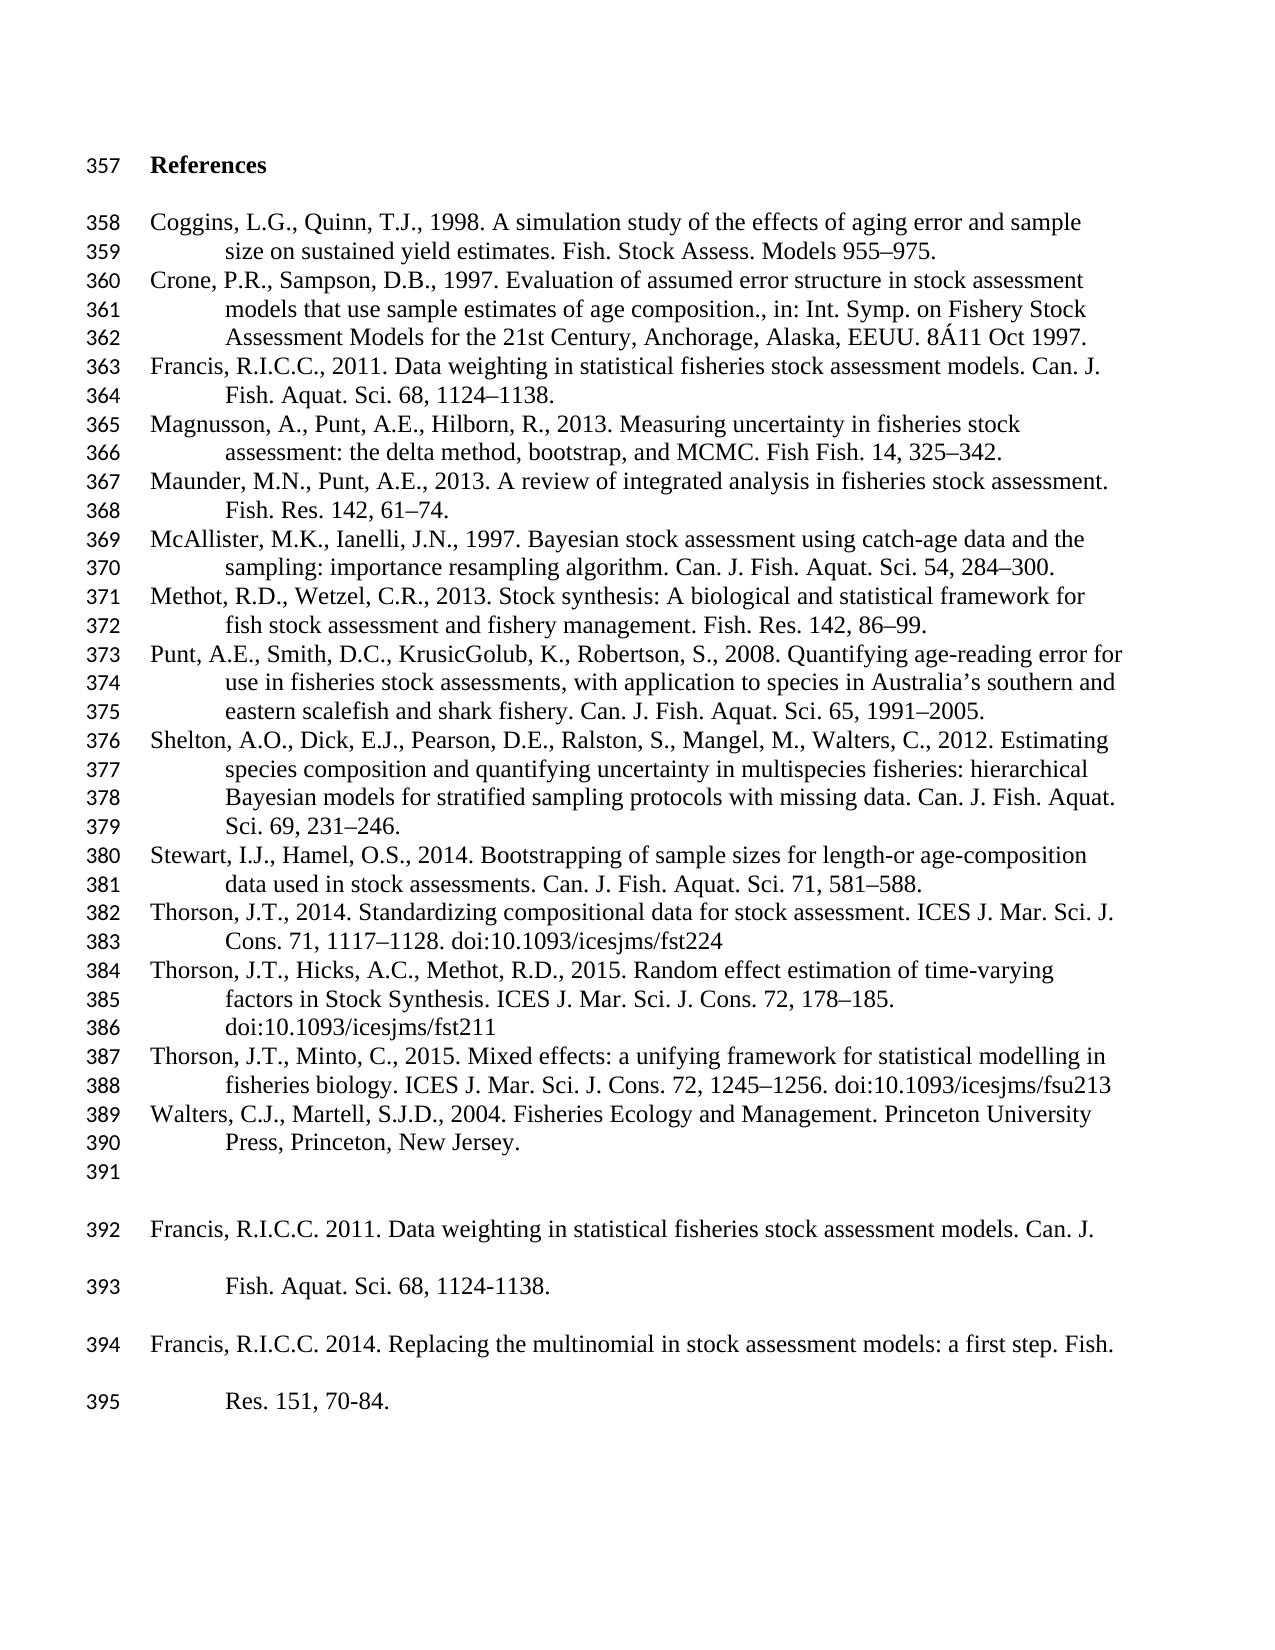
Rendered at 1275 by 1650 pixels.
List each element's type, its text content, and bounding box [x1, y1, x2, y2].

text Thorson, J.T., 2014. Standardizing compositional data for stock assessment. ICES J. Mar. Sci. J. Cons. 71, 1117–1128. doi:10.1093/icesjms/fst224 [150, 897, 1125, 955]
text Maunder, M.N., Punt, A.E., 2013. A review of integrated analysis in fisheries stock assessment. Fish. Res. 142, 61–74. [150, 466, 1125, 524]
text Crone, P.R., Sampson, D.B., 1997. Evaluation of assumed error structure in stock assessment models that use sample estimates of age composition., in: Int. Symp. on Fishery Stock Assessment Models for the 21st Century, Anchorage, Alaska, EEUU. 8Á11 Oct 1997. [150, 265, 1125, 351]
text Stewart, I.J., Hamel, O.S., 2014. Bootstrapping of sample sizes for length-or age-composition data used in stock assessments. Can. J. Fish. Aquat. Sci. 71, 581–588. [150, 840, 1125, 897]
text McAllister, M.K., Ianelli, J.N., 1997. Bayesian stock assessment using catch-age data and the sampling: importance resampling algorithm. Can. J. Fish. Aquat. Sci. 54, 284–300. [150, 524, 1125, 581]
text Methot, R.D., Wetzel, C.R., 2013. Stock synthesis: A biological and statistical framework for fish stock assessment and fishery management. Fish. Res. 142, 86–99. [150, 581, 1125, 639]
text Francis, R.I.C.C. 2014. Replacing the multinomial in stock assessment models: a first step. Fish. Res. 151, 70-84. [150, 1329, 1125, 1415]
text Francis, R.I.C.C. 2011. Data weighting in statistical fisheries stock assessment models. Can. J. Fish. Aquat. Sci. 68, 1124-1138. [150, 1214, 1125, 1300]
text Francis, R.I.C.C., 2011. Data weighting in statistical fisheries stock assessment models. Can. J. Fish. Aquat. Sci. 68, 1124–1138. [150, 351, 1125, 409]
text References [150, 150, 1125, 179]
text Thorson, J.T., Hicks, A.C., Methot, R.D., 2015. Random effect estimation of time-varying factors in Stock Synthesis. ICES J. Mar. Sci. J. Cons. 72, 178–185. doi:10.1093/icesjms/fst211 [150, 955, 1125, 1041]
text Thorson, J.T., Minto, C., 2015. Mixed effects: a unifying framework for statistical modelling in fisheries biology. ICES J. Mar. Sci. J. Cons. 72, 1245–1256. doi:10.1093/icesjms/fsu213 [150, 1041, 1125, 1099]
text Punt, A.E., Smith, D.C., KrusicGolub, K., Robertson, S., 2008. Quantifying age-reading error for use in fisheries stock assessments, with application to species in Australia’s southern and eastern scalefish and shark fishery. Can. J. Fish. Aquat. Sci. 65, 1991–2005. [150, 639, 1125, 725]
text Coggins, L.G., Quinn, T.J., 1998. A simulation study of the effects of aging error and sample size on sustained yield estimates. Fish. Stock Assess. Models 955–975. [150, 207, 1125, 265]
text Magnusson, A., Punt, A.E., Hilborn, R., 2013. Measuring uncertainty in fisheries stock assessment: the delta method, bootstrap, and MCMC. Fish Fish. 14, 325–342. [150, 409, 1125, 466]
text Shelton, A.O., Dick, E.J., Pearson, D.E., Ralston, S., Mangel, M., Walters, C., 2012. Estimating species composition and quantifying uncertainty in multispecies fisheries: hierarchical Bayesian models for stratified sampling protocols with missing data. Can. J. Fish. Aquat. Sci. 69, 231–246. [150, 725, 1125, 840]
text Walters, C.J., Martell, S.J.D., 2004. Fisheries Ecology and Management. Princeton University Press, Princeton, New Jersey. [150, 1099, 1125, 1156]
